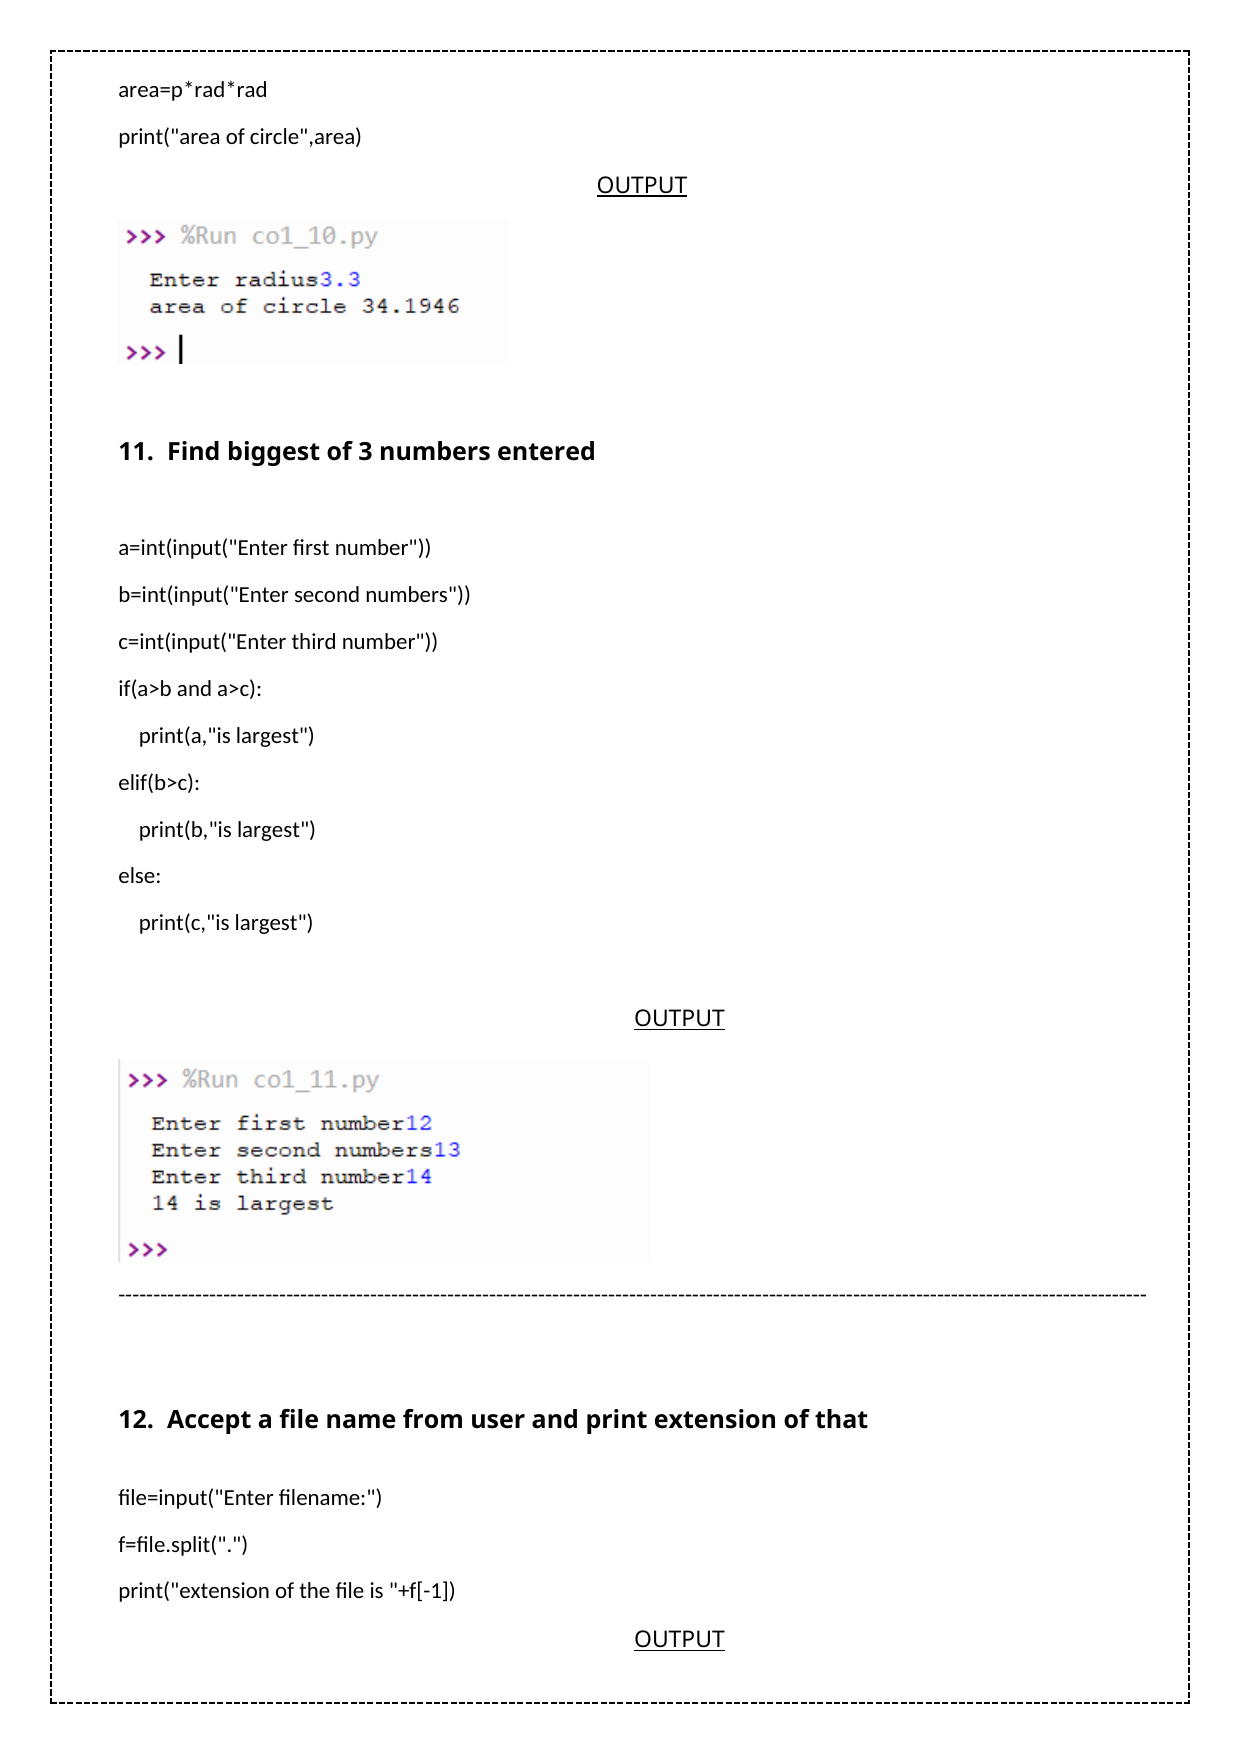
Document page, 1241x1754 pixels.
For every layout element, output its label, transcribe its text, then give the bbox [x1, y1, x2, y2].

list OUTPUT [193, 1623, 1165, 1655]
text OUTPUT [118, 169, 1165, 200]
text print(b,"is largest") [118, 815, 1165, 843]
text else: [118, 862, 1165, 890]
list OUTPUT [193, 1002, 1165, 1033]
text print("extension of the file is "+f[-1]) [118, 1577, 1165, 1604]
text area=p*rad*rad [118, 75, 1165, 103]
text a=int(input("Enter first number")) [118, 533, 1165, 562]
text 11. Find biggest of 3 numbers entered [118, 433, 1165, 467]
text --------------------------------------------------------------------------------------------------------------------------------------------------- [118, 1280, 1165, 1308]
picture [118, 219, 509, 364]
text c=int(input("Enter third number")) [118, 627, 1165, 655]
text f=file.split(".") [118, 1530, 1165, 1558]
text 12. Accept a file name from user and print extension of that [118, 1402, 1165, 1436]
text if(a>b and a>c): [118, 674, 1165, 702]
text print("area of circle",area) [118, 122, 1165, 150]
text b=int(input("Enter second numbers")) [118, 580, 1165, 608]
text file=input("Enter filename:") [118, 1483, 1165, 1511]
text elif(b>c): [118, 768, 1165, 796]
text print(c,"is largest") [118, 908, 1165, 937]
picture [118, 1059, 651, 1262]
text print(a,"is largest") [118, 721, 1165, 749]
